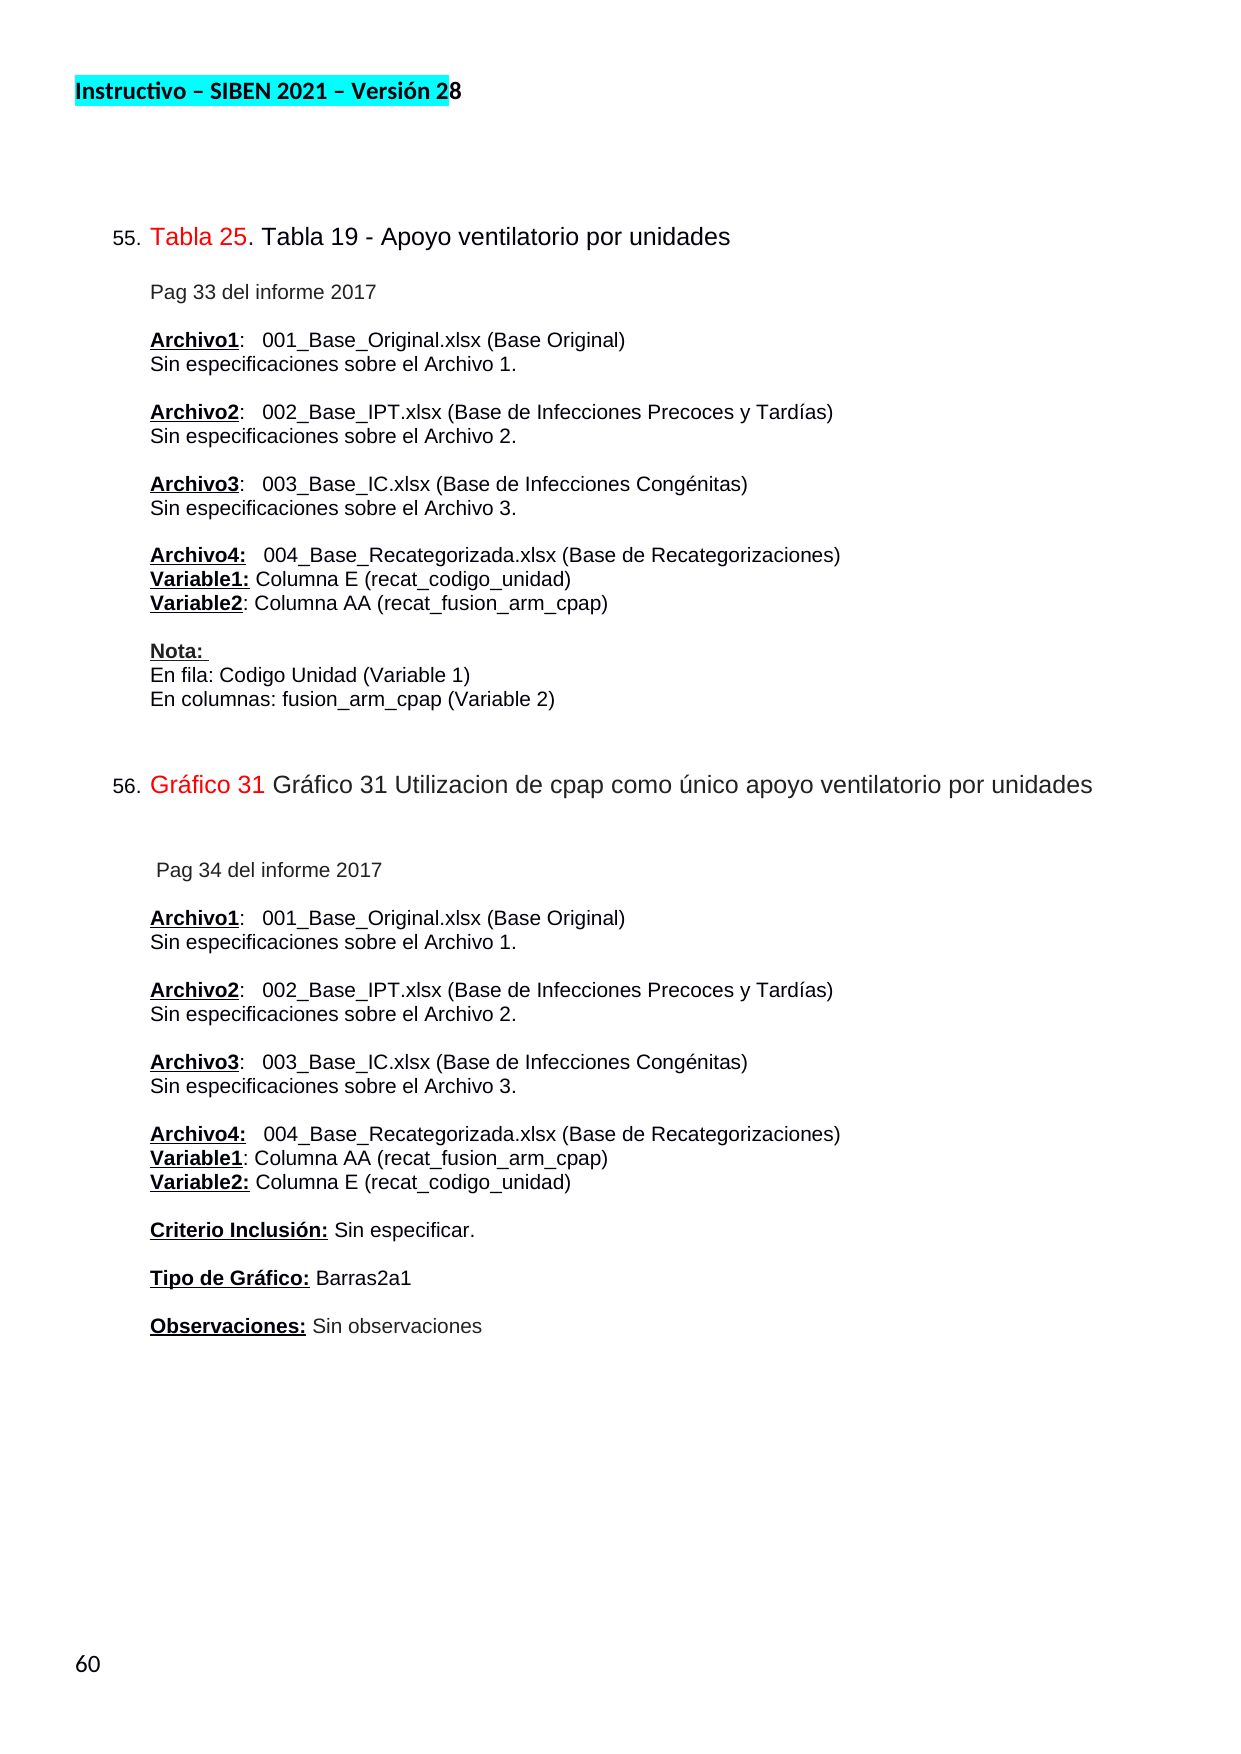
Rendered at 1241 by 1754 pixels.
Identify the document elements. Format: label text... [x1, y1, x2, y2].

text Pag 34 del informe 2017 Archivo1: 001_Base_Original.xlsx (Base Original) Sin especificaciones sobre el Archivo 1. Archivo2: 002_Base_IPT.xlsx (Base de Infecciones Precoces y Tardías) Sin especificaciones sobre el Archivo 2. Archivo3: 003_Base_IC.xlsx (Base de Infecciones Congénitas) Sin especificaciones sobre el Archivo 3. Archivo4: 004_Base_Recategorizada.xlsx (Base de Recategorizaciones) Variable1: Columna AA (recat_fusion_arm_cpap) Variable2: Columna E (recat_codigo_unidad) Criterio Inclusión: Sin especificar. Tipo de Gráfico: Barras2a1 Observaciones: Sin observaciones [150, 858, 1165, 1426]
list Gráfico 31 Gráfico 31 Utilizacion de cpap como único apoyo ventilatorio por unidades [112, 770, 1165, 858]
list Tabla 25. Tabla 19 - Apoyo ventilatorio por unidades Pag 33 del informe 2017 Archivo1: 001_Base_Original.xlsx (Base Original) Sin especificaciones sobre el Archivo 1. Archivo2: 002_Base_IPT.xlsx (Base de Infecciones Precoces y Tardías) Sin especificaciones sobre el Archivo 2. Archivo3: 003_Base_IC.xlsx (Base de Infecciones Congénitas) Sin especificaciones sobre el Archivo 3. Archivo4: 004_Base_Recategorizada.xlsx (Base de Recategorizaciones) Variable1: Columna E (recat_codigo_unidad) Variable2: Columna AA (recat_fusion_arm_cpap) Nota: En fila: Codigo Unidad (Variable 1) En columnas: fusion_arm_cpap (Variable 2) [112, 222, 1165, 711]
